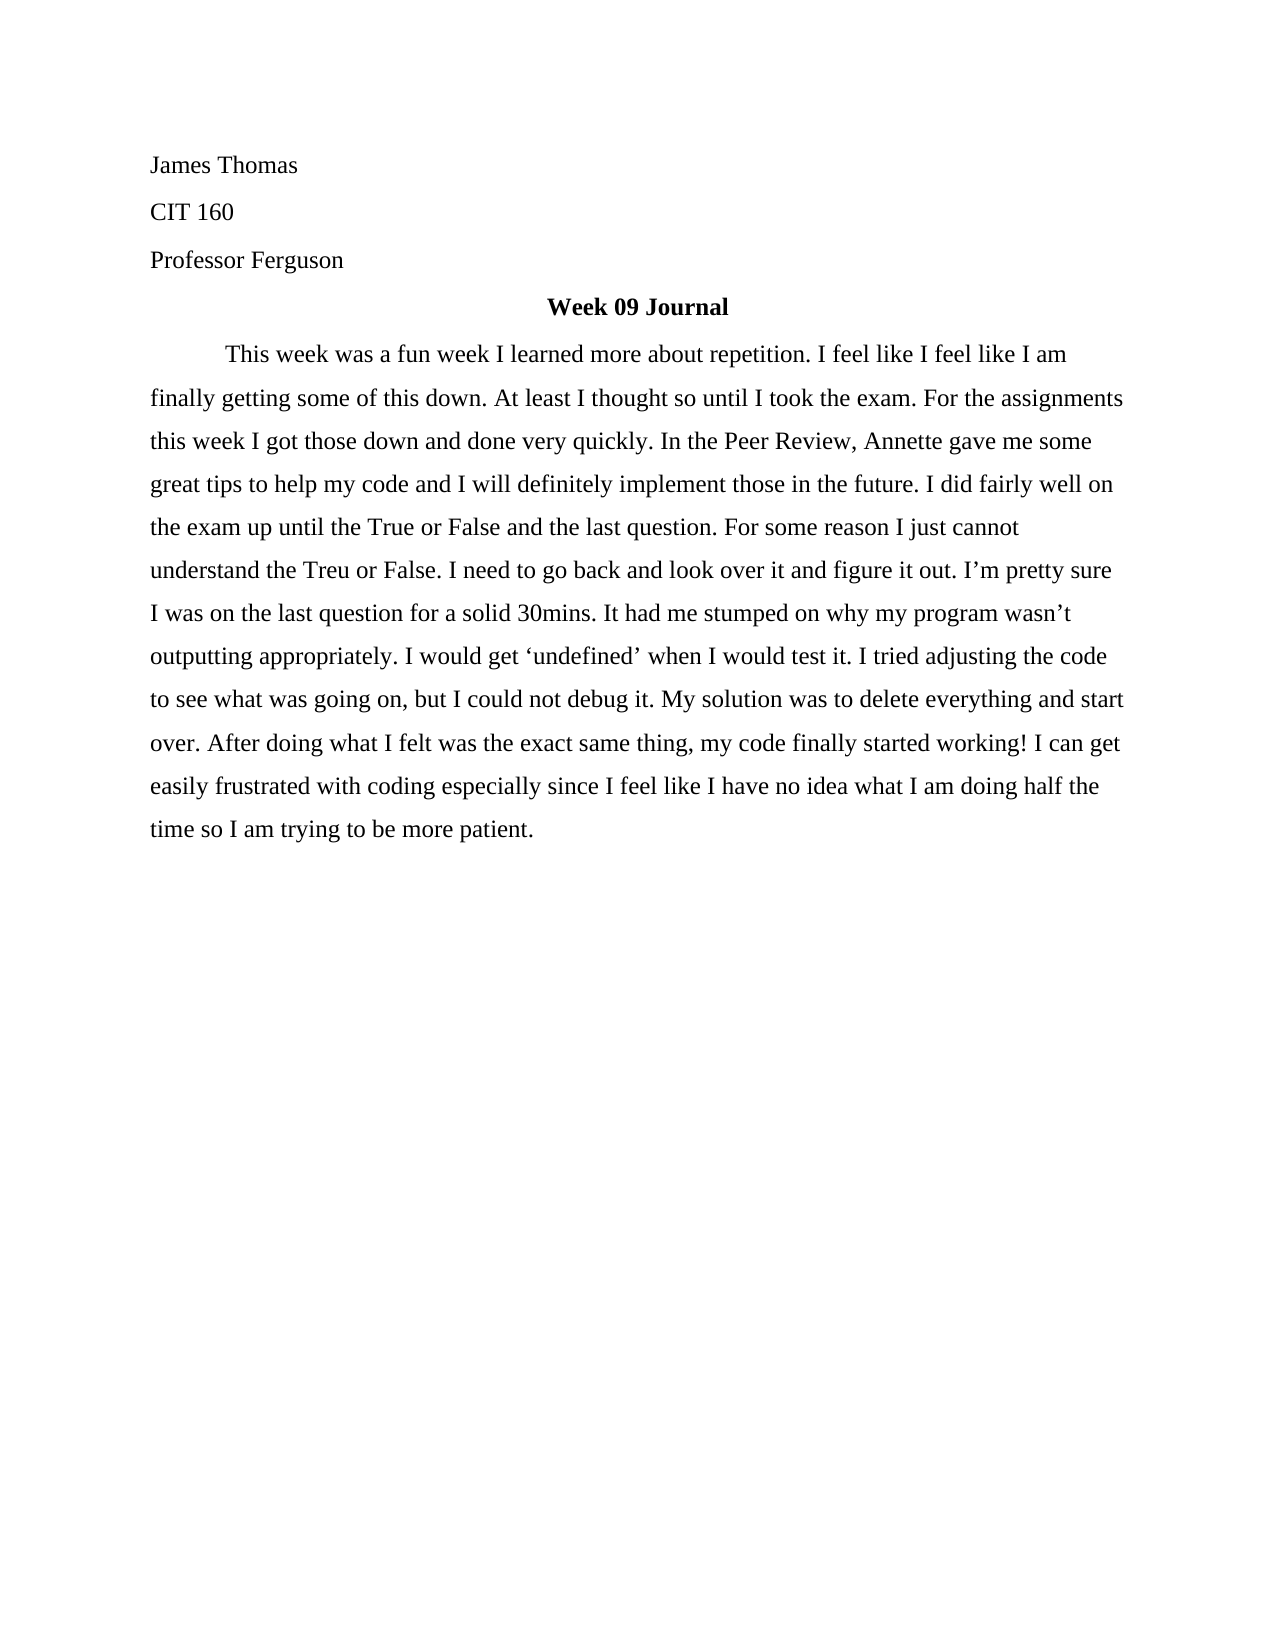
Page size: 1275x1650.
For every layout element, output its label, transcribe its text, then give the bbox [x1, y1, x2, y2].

text This week was a fun week I learned more about repetition. I feel like I feel like I am finally getting some of this down. At least I thought so until I took the exam. For the assignments this week I got those down and done very quickly. In the Peer Review, Annette gave me some great tips to help my code and I will definitely implement those in the future. I did fairly well on the exam up until the True or False and the last question. For some reason I just cannot understand the Treu or False. I need to go back and look over it and figure it out. I’m pretty sure I was on the last question for a solid 30mins. It had me stumped on why my program wasn’t outputting appropriately. I would get ‘undefined’ when I would test it. I tried adjusting the code to see what was going on, but I could not debug it. My solution was to delete everything and start over. After doing what I felt was the exact same thing, my code finally started working! I can get easily frustrated with coding especially since I feel like I have no idea what I am doing half the time so I am trying to be more patient. [150, 339, 1125, 843]
text Week 09 Journal [150, 292, 1125, 321]
text James Thomas [150, 150, 1125, 179]
text Professor Ferguson [150, 245, 1125, 273]
text CIT 160 [150, 197, 1125, 226]
